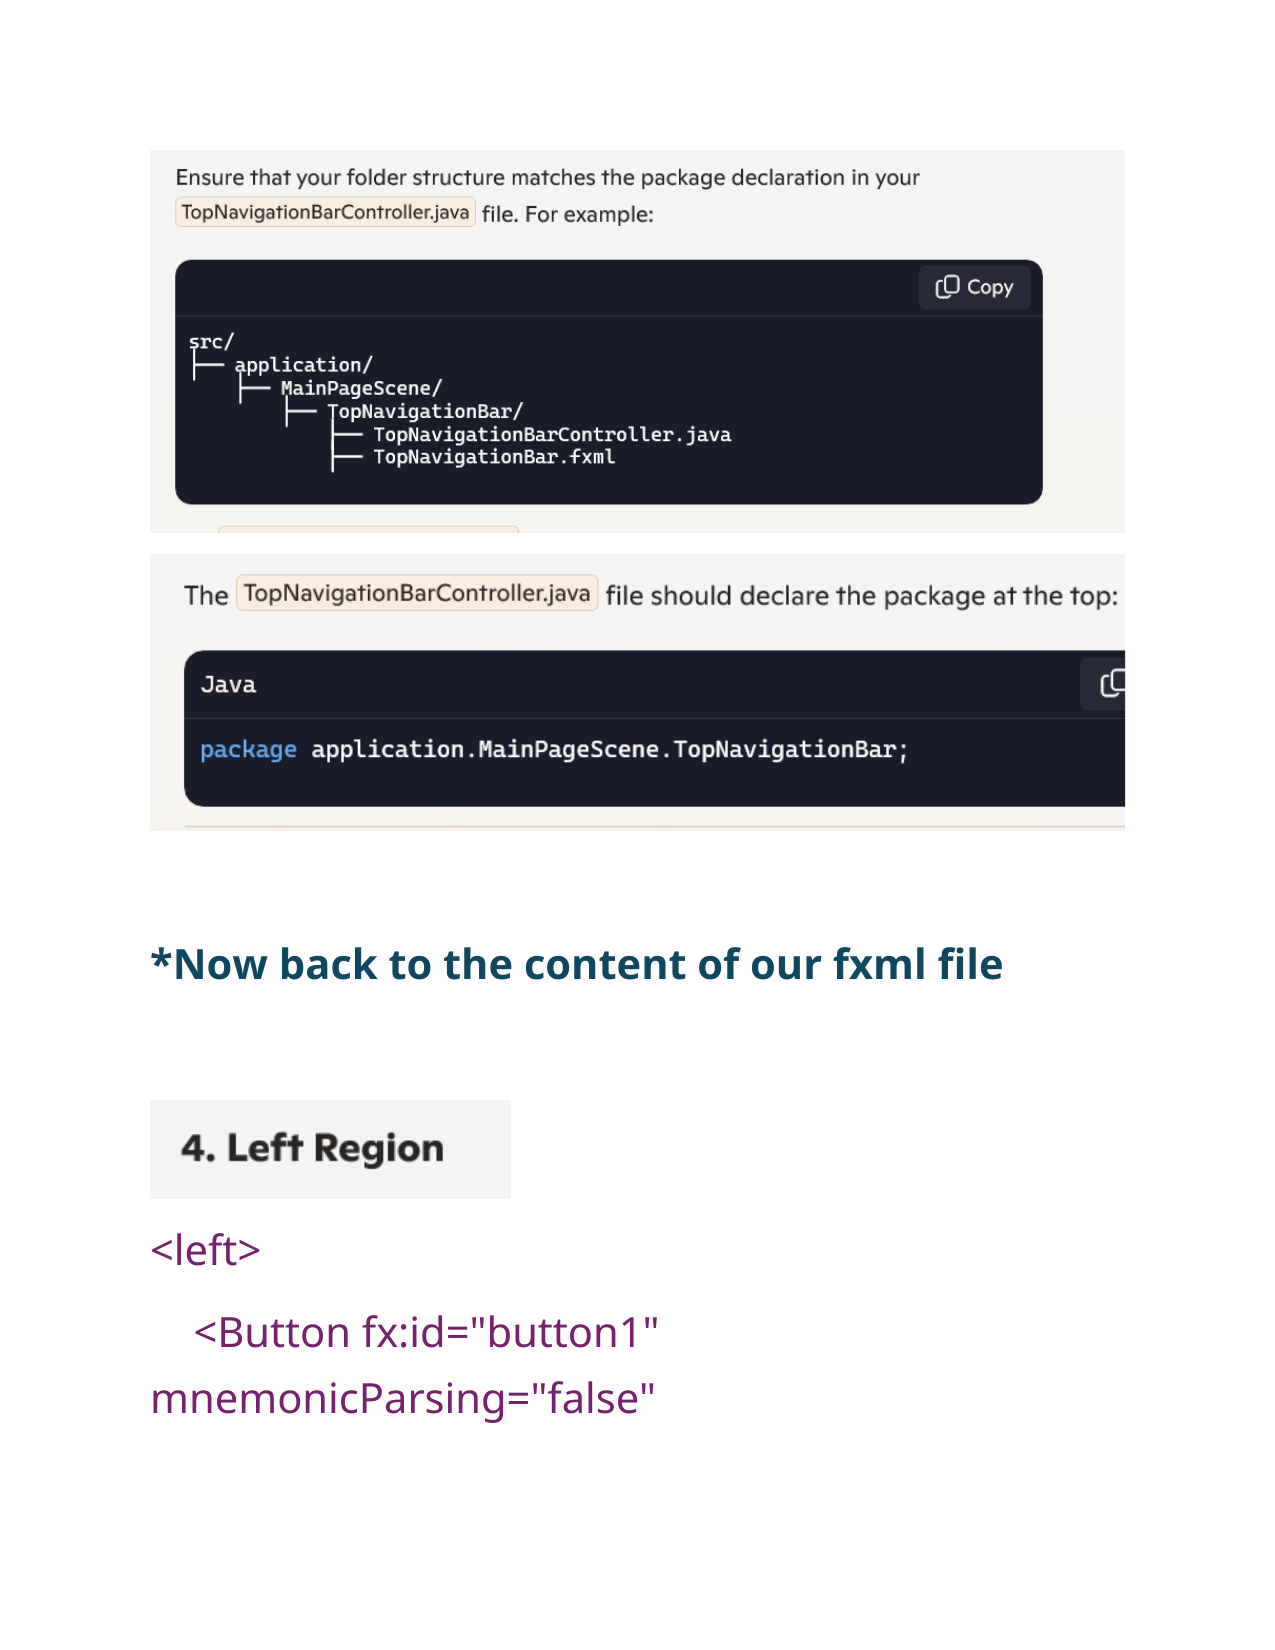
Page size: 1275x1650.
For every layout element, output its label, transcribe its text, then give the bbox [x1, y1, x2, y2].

text <left> [150, 1221, 1125, 1277]
picture [150, 150, 1125, 533]
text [150, 1303, 1125, 1426]
text *Now back to the content of our fxml file [150, 935, 1125, 992]
picture [150, 1100, 512, 1199]
picture [150, 554, 1125, 831]
